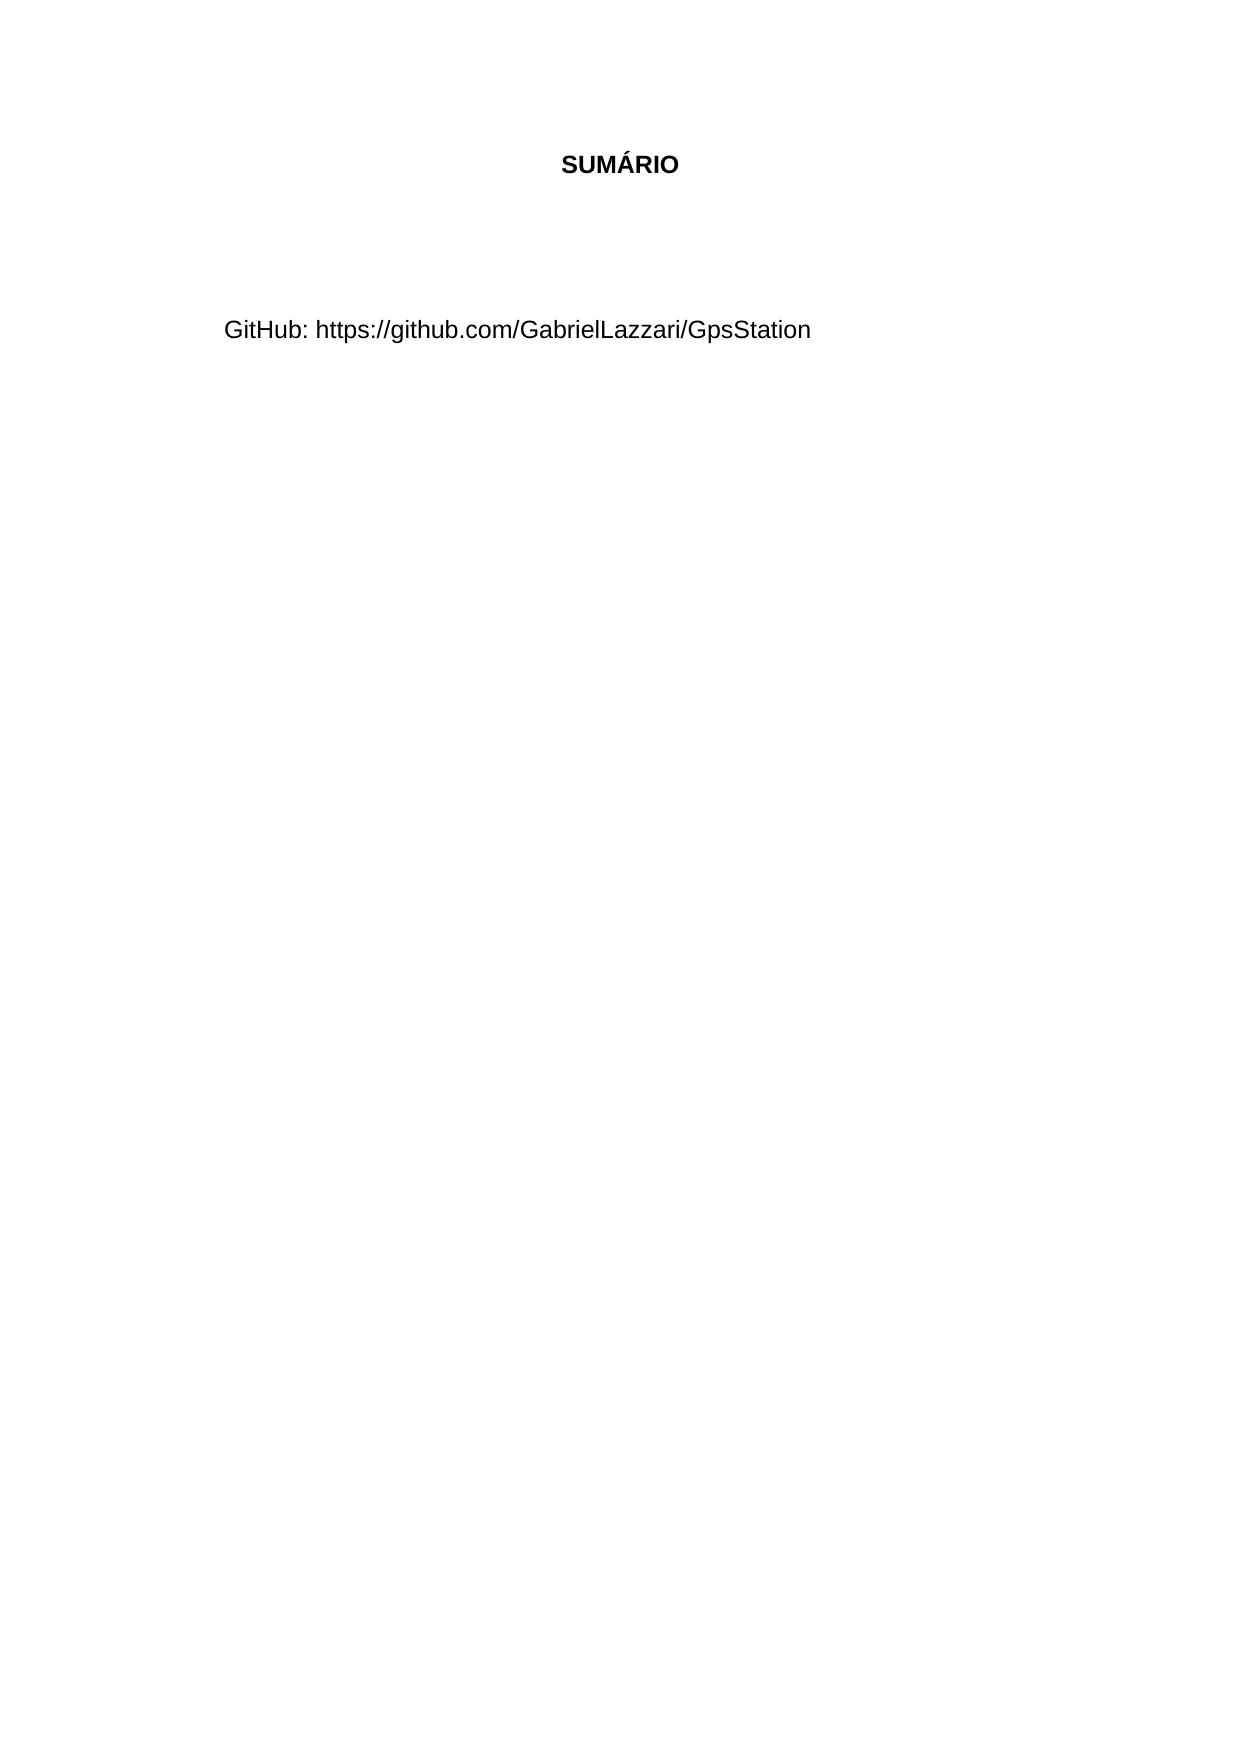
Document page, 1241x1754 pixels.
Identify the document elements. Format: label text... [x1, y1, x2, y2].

text GitHub: https://github.com/GabrielLazzari/GpsStation [150, 315, 1090, 343]
text SUMÁRIO [150, 150, 1090, 179]
